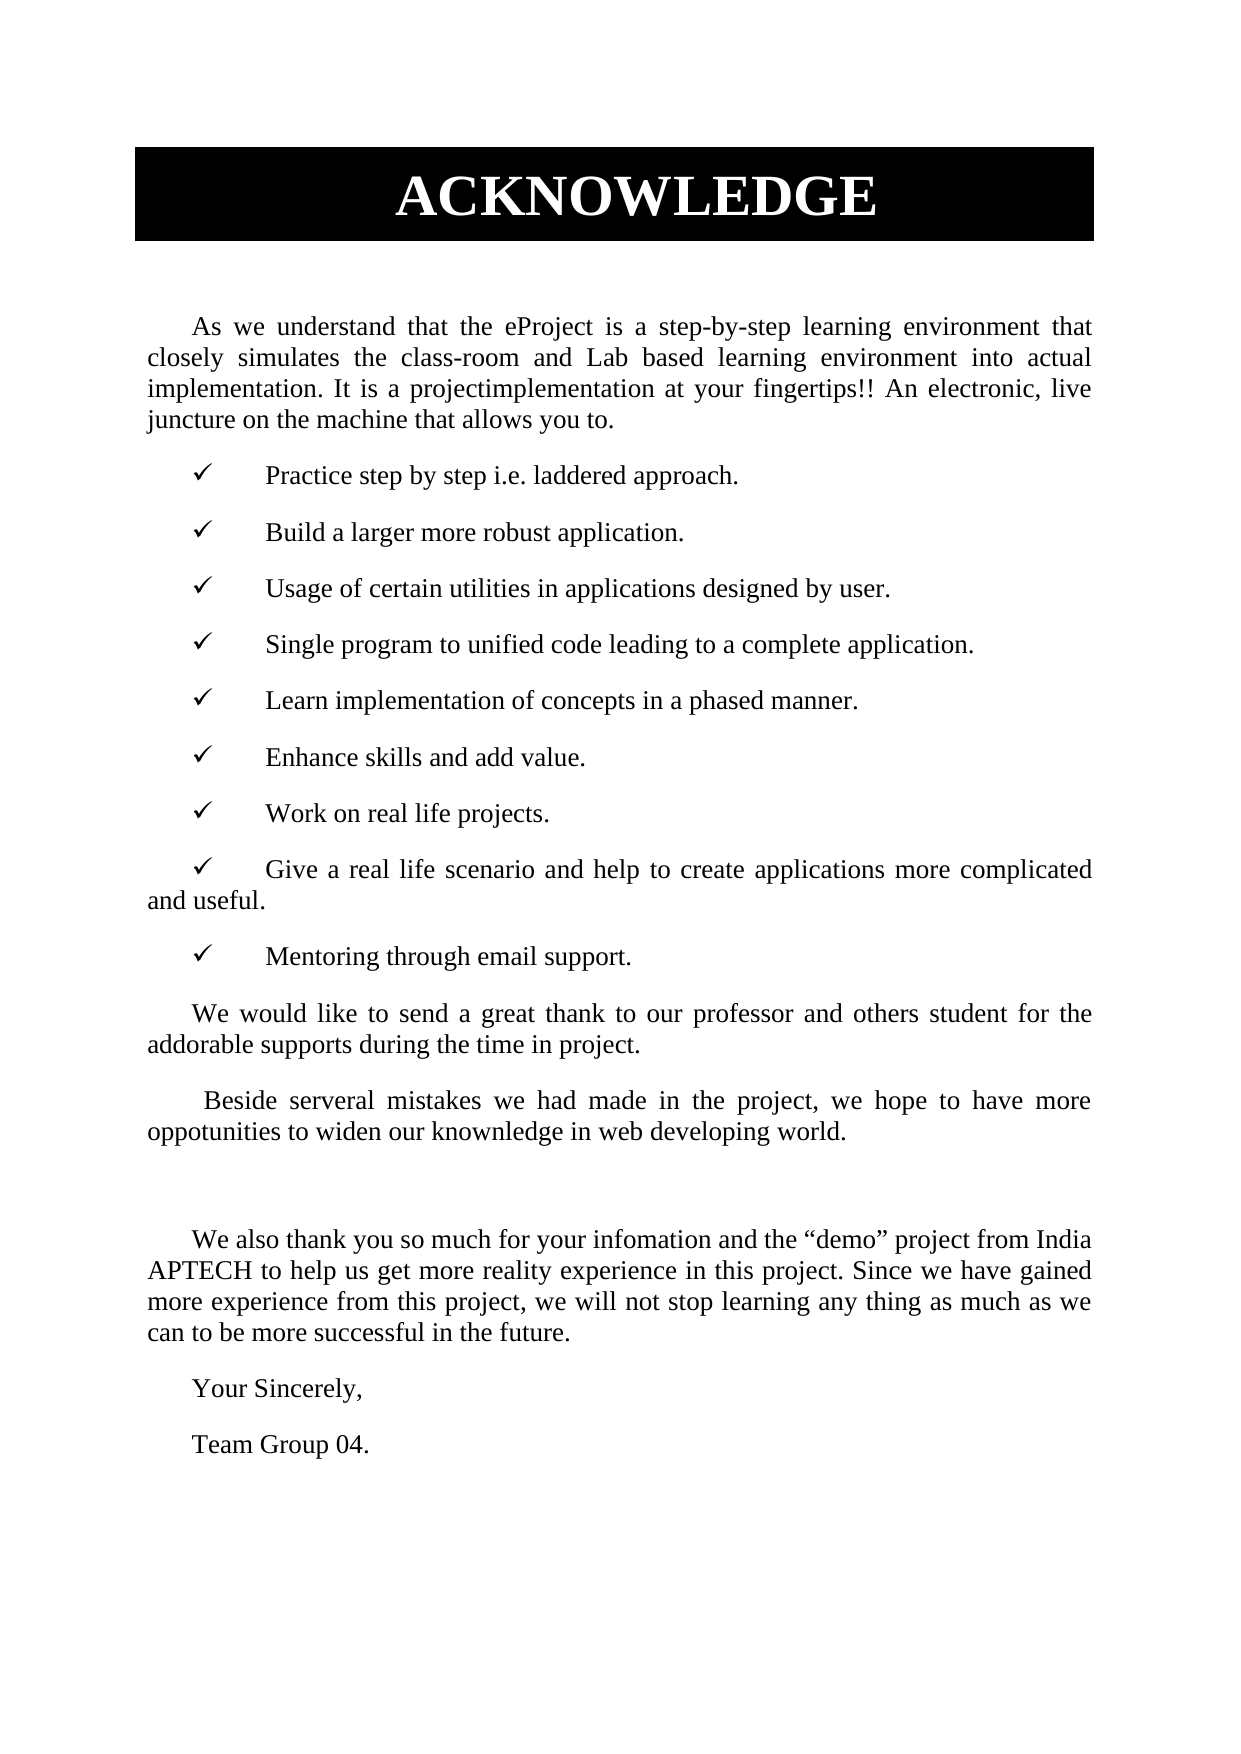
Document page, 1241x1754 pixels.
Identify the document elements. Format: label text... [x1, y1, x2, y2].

list Single program to unified code leading to a complete application. [147, 628, 1093, 659]
list Practice step by step i.e. laddered approach. [147, 459, 1093, 491]
list Usage of certain utilities in applications designed by user. [147, 572, 1093, 603]
text We would like to send a great thank to our professor and others student for the addorable supports during the time in project. [147, 997, 1093, 1059]
list Give a real life scenario and help to create applications more complicated and useful. [147, 853, 1093, 916]
list Enhance skills and add value. [147, 741, 1093, 772]
list Learn implementation of concepts in a phased manner. [147, 684, 1093, 716]
text Your Sincerely, [147, 1372, 1093, 1403]
list Work on real life projects. [147, 797, 1093, 828]
list Build a larger more robust application. [147, 516, 1093, 547]
table_header ACKNOWLEDGE [136, 148, 1093, 240]
list Mentoring through email support. [147, 941, 1093, 972]
text We also thank you so much for your infomation and the “demo” project from India APTECH to help us get more reality experience in this project. Since we have gained more experience from this project, we will not stop learning any thing as much as we can to be more successful in the future. [147, 1223, 1093, 1347]
text Team Group 04. [147, 1428, 1093, 1459]
text Beside serveral mistakes we had made in the project, we hope to have more oppotunities to widen our knownledge in web developing world. [147, 1084, 1093, 1146]
text As we understand that the eProject is a step-by-step learning environment that closely simulates the class-room and Lab based learning environment into actual implementation. It is a projectimplementation at your fingertips!! An electronic, live juncture on the machine that allows you to. [147, 310, 1093, 434]
